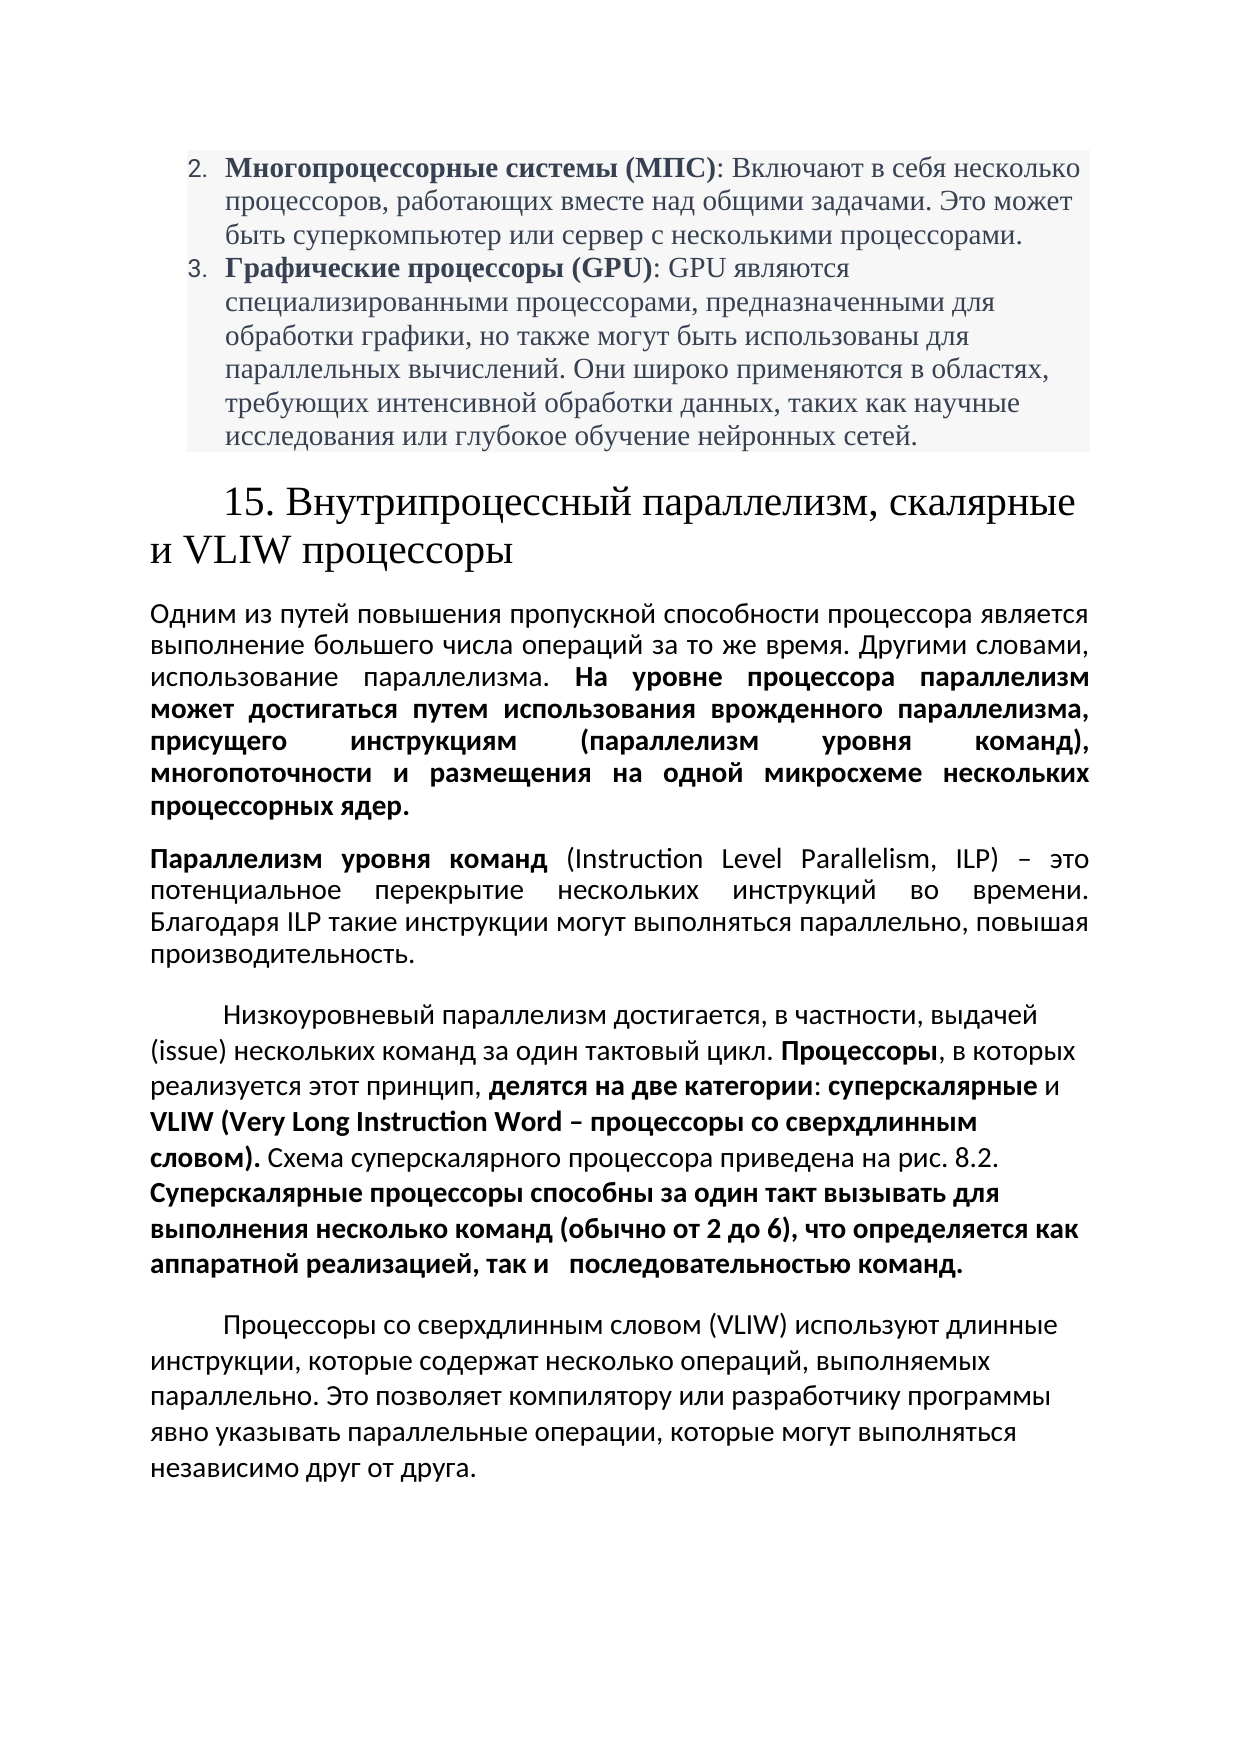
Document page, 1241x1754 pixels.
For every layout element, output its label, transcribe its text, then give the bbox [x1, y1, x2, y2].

text Параллелизм уровня команд (Instruction Level Parallelism, ILP) – это потенциальное перекрытие нескольких инструкций во времени. Благодаря ILP такие инструкции могут выполняться параллельно, повышая производительность. [150, 843, 1090, 971]
list Многопроцессорные системы (МПС): Включают в себя несколько процессоров, работающих вместе над общими задачами. Это может быть суперкомпьютер или сервер с несколькими процессорами. [187, 150, 1090, 251]
list Графические процессоры (GPU): GPU являются специализированными процессорами, предназначенными для обработки графики, но также могут быть использованы для параллельных вычислений. Они широко применяются в областях, требующих интенсивной обработки данных, таких как научные исследования или глубокое обучение нейронных сетей. [187, 251, 1090, 452]
text Одним из путей повышения пропускной способности процессора является выполнение большего числа операций за то же время. Другими словами, использование параллелизма. На уровне процессора параллелизм может достигаться путем использования врожденного параллелизма, присущего инструкциям (параллелизм уровня команд), многопоточности и размещения на одной микросхеме нескольких процессорных ядер. [150, 598, 1090, 822]
text Низкоуровневый параллелизм достигается, в частности, выдачей (issue) нескольких команд за один тактовый цикл. Процессоры, в которых реализуется этот принцип, делятся на две категории: суперскалярные и VLIW (Very Long Instruction Word – процессоры со сверхдлинным словом). Схема суперскалярного процессора приведена на рис. 8.2. Суперскалярные процессоры способны за один такт вызывать для выполнения несколько команд (обычно от 2 до 6), что определяется как аппаратной реализацией, так и последовательностью команд. [150, 996, 1090, 1281]
text Процессоры со сверхдлинным словом (VLIW) используют длинные инструкции, которые содержат несколько операций, выполняемых параллельно. Это позволяет компилятору или разработчику программы явно указывать параллельные операции, которые могут выполняться независимо друг от друга. [150, 1306, 1090, 1484]
subtitle 15. Внутрипроцессный параллелизм, скалярные и VLIW процессоры [150, 477, 1090, 573]
